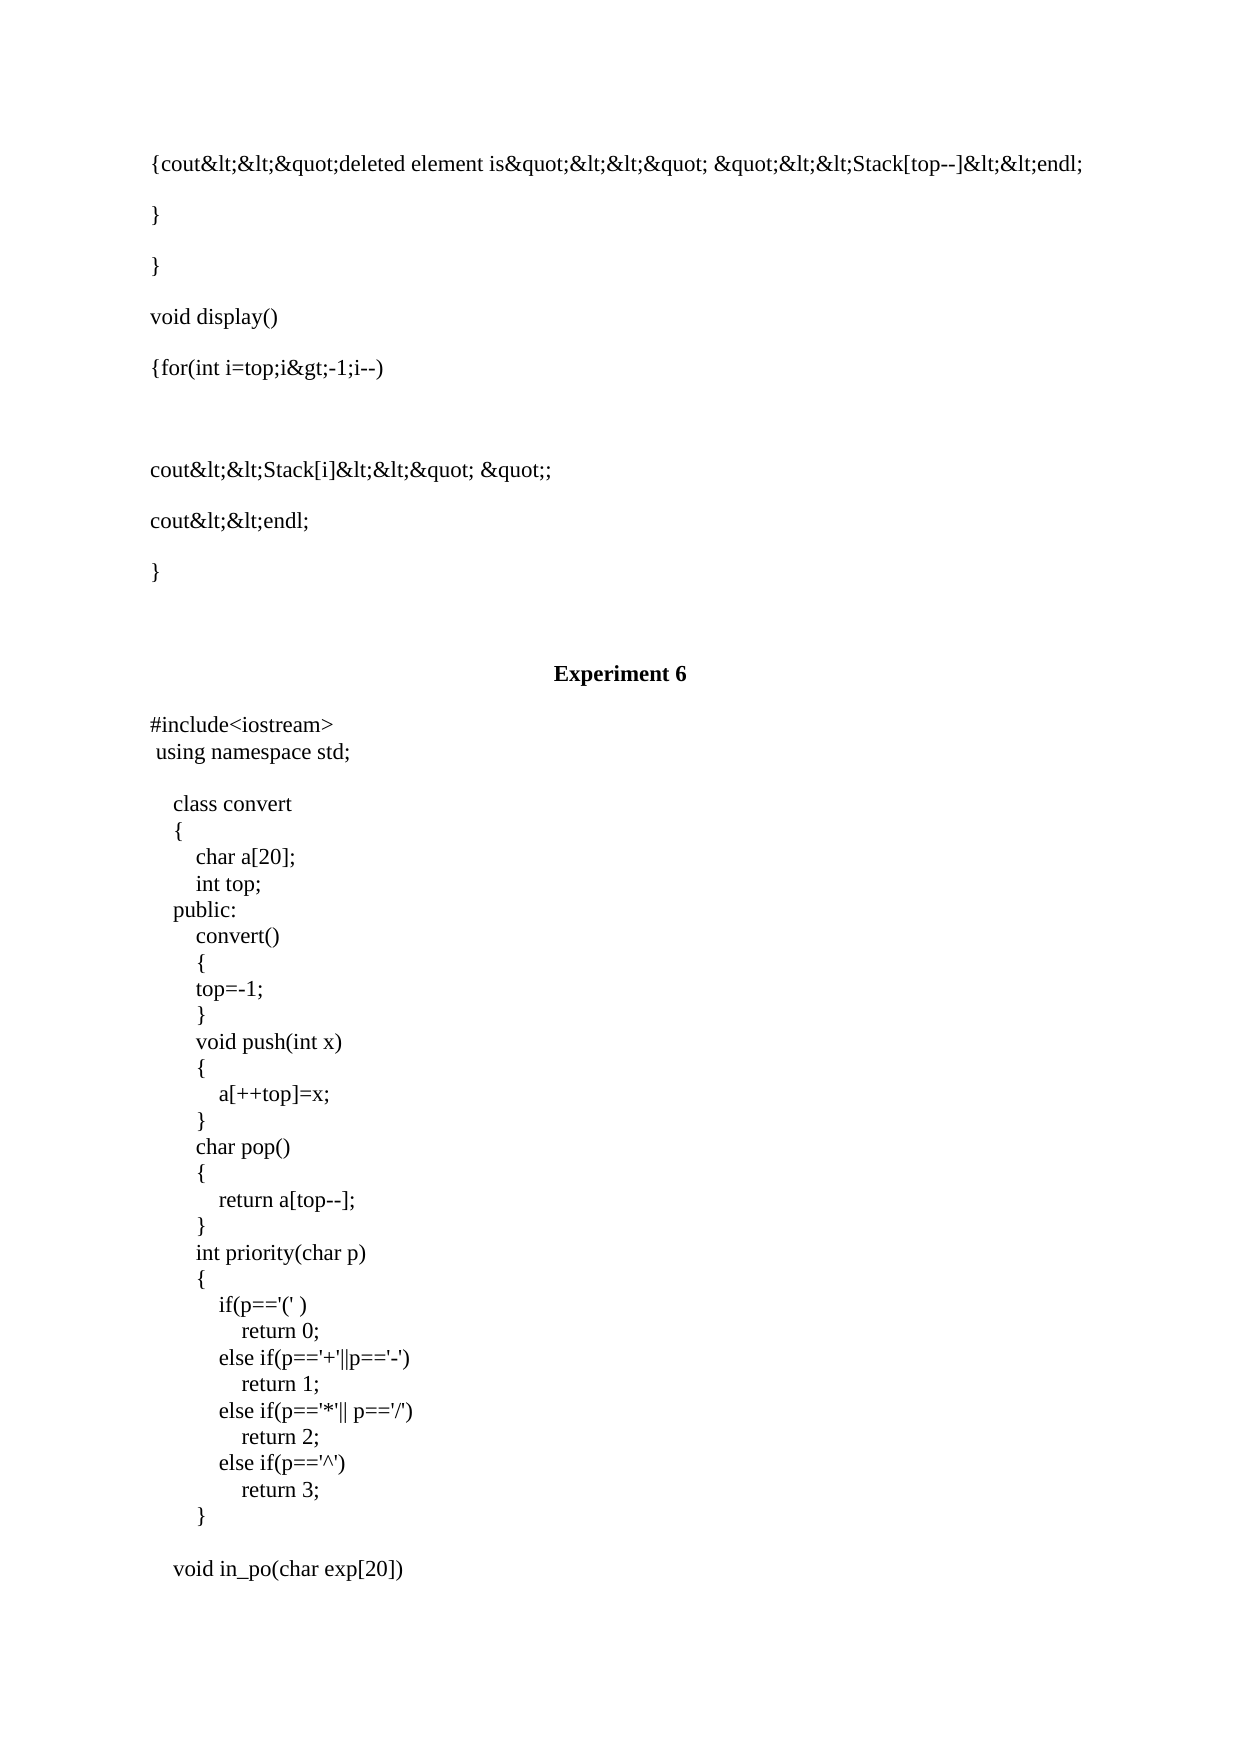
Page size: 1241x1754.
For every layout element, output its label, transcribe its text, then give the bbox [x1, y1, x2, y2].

text cout&lt;&lt;Stack[i]&lt;&lt;&quot; &quot;; [150, 456, 1090, 483]
text void in_po(char exp[20]) [150, 1555, 1090, 1581]
text return a[top--]; [150, 1186, 1090, 1212]
text void push(int x) [150, 1028, 1090, 1054]
text a[++top]=x; [150, 1080, 1090, 1107]
text {for(int i=top;i&gt;-1;i--) [150, 354, 1090, 381]
text top=-1; [150, 975, 1090, 1001]
text void display() [150, 303, 1090, 329]
text } [150, 558, 1090, 585]
text { [150, 817, 1090, 843]
text } [150, 252, 1090, 278]
text return 3; [150, 1476, 1090, 1502]
text {cout&lt;&lt;&quot;deleted element is&quot;&lt;&lt;&quot; &quot;&lt;&lt;Stack[top--]&lt;&lt;endl; [150, 150, 1090, 176]
text else if(p=='+'||p=='-') [150, 1344, 1090, 1370]
text return 2; [150, 1423, 1090, 1449]
text char pop() [150, 1133, 1090, 1159]
text #include<iostream> [150, 711, 1090, 738]
text return 1; [150, 1370, 1090, 1397]
text } [150, 1212, 1090, 1238]
text { [150, 1054, 1090, 1080]
text convert() [150, 922, 1090, 949]
text int top; [150, 869, 1090, 896]
text } [150, 1107, 1090, 1133]
text { [150, 949, 1090, 975]
text } [150, 1502, 1090, 1528]
text cout&lt;&lt;endl; [150, 507, 1090, 534]
text { [150, 1265, 1090, 1291]
text } [150, 1001, 1090, 1028]
text { [150, 1159, 1090, 1186]
text if(p=='(' ) [150, 1291, 1090, 1318]
text Experiment 6 [150, 660, 1090, 687]
text public: [150, 896, 1090, 922]
text else if(p=='^') [150, 1449, 1090, 1476]
text char a[20]; [150, 843, 1090, 869]
text using namespace std; [150, 738, 1090, 764]
text class convert [150, 791, 1090, 817]
text return 0; [150, 1318, 1090, 1344]
text } [150, 201, 1090, 227]
text int priority(char p) [150, 1238, 1090, 1265]
text else if(p=='*'|| p=='/') [150, 1397, 1090, 1423]
